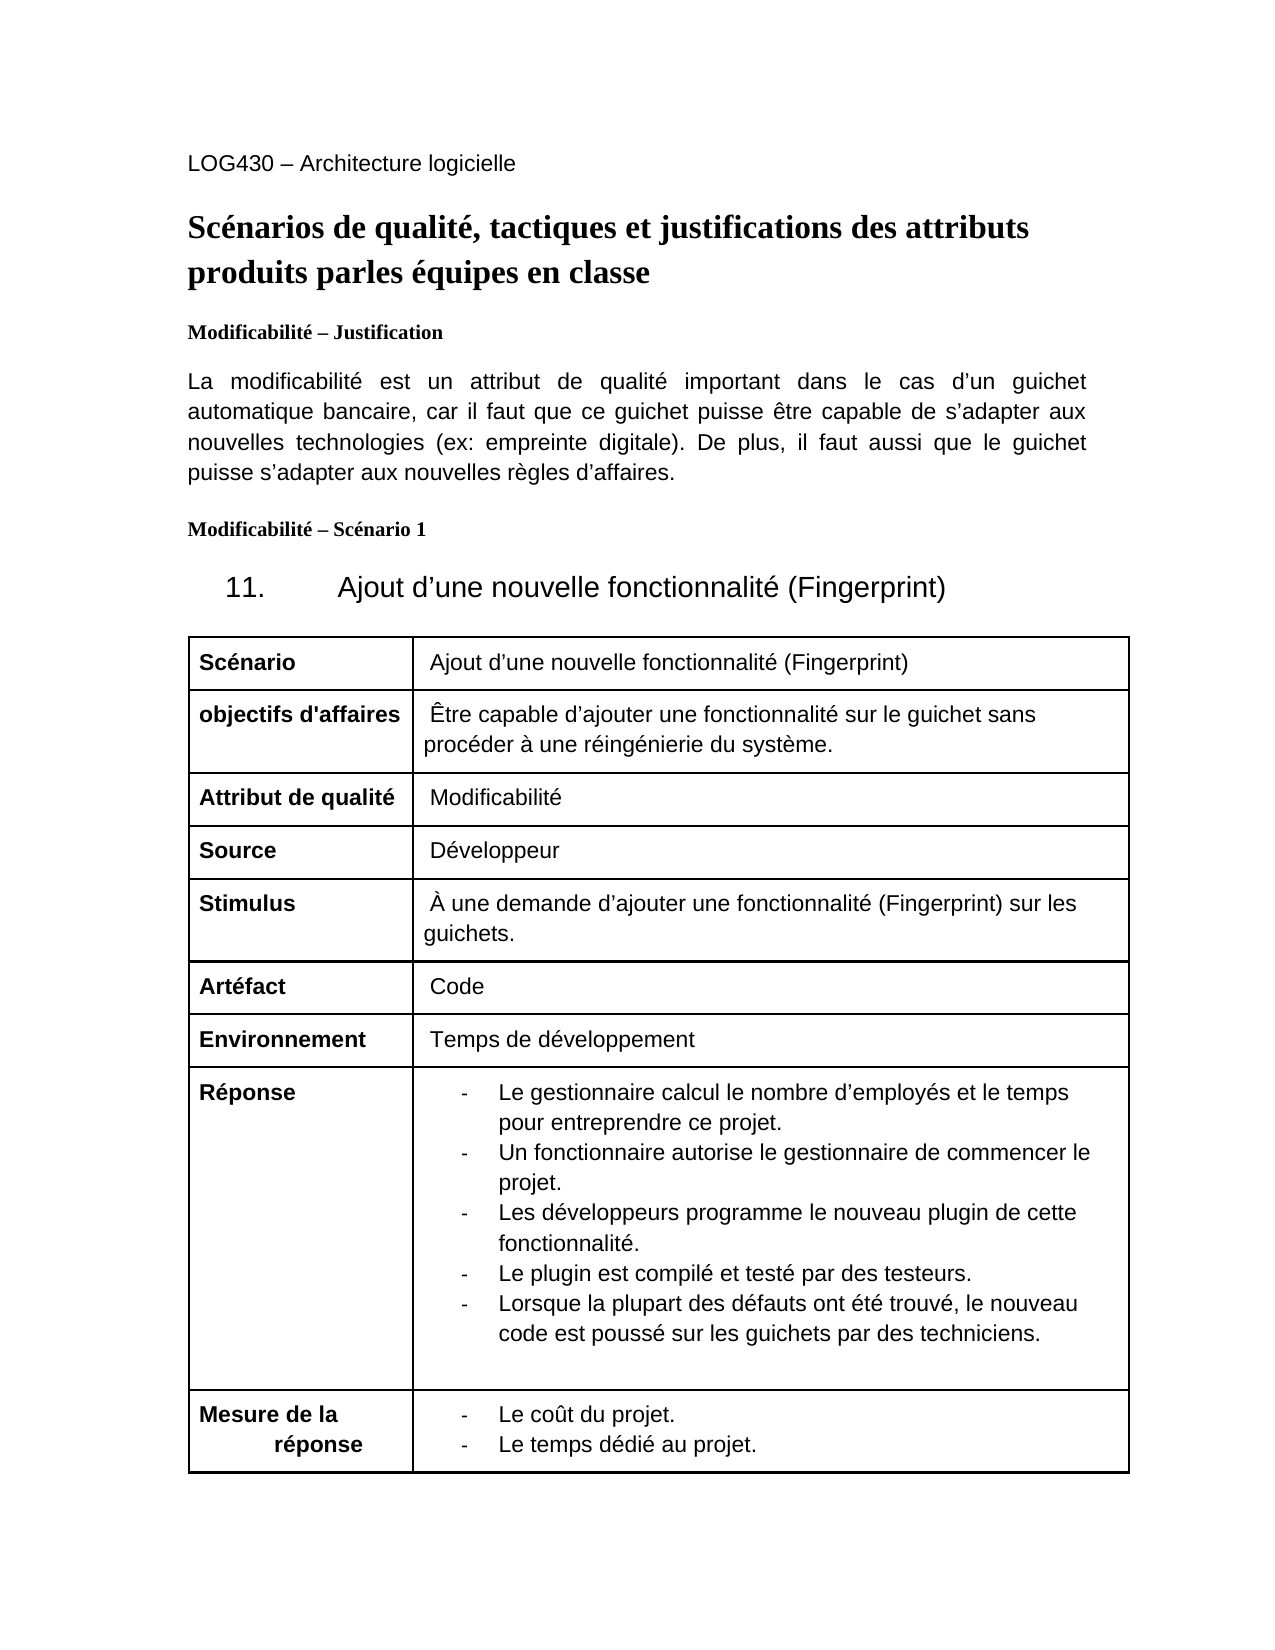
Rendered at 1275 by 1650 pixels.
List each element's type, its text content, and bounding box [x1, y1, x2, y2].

text Scénarios de qualité, tactiques et justifications des attributs produits par les équipes en classe [187, 208, 1087, 290]
table_cell Réponse [190, 1068, 412, 1388]
table_cell Être capable d’ajouter une fonctionnalité sur le guichet sans procéder à une réingénierie du système. [414, 691, 1128, 772]
table_cell Environnement [190, 1015, 412, 1066]
table_cell Temps de développement [414, 1015, 1128, 1066]
table_cell Code [414, 963, 1128, 1013]
subtitle Ajout d’une nouvelle fonctionnalité (Fingerprint) [225, 570, 1087, 603]
table_cell Modificabilité [414, 774, 1128, 824]
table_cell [190, 1391, 412, 1471]
table_cell Attribut de qualité [190, 774, 412, 824]
table_header Scénario [190, 638, 412, 689]
table_cell Source [190, 827, 412, 877]
table_cell Le gestionnaire calcul le nombre d’employés et le temps pour entreprendre ce projet. Un fonctionnaire autorise le gestionnaire de commencer le projet. Les développeurs programme le nouveau plugin de cette fonctionnalité. Le plugin est compilé et testé par des testeurs. Lorsque la plupart des défauts ont été trouvé, le nouveau code est poussé sur les guichets par des techniciens. [414, 1068, 1128, 1388]
table_cell Développeur [414, 827, 1128, 877]
table_cell objectifs d'affaires [190, 691, 412, 772]
table_cell Artéfact [190, 963, 412, 1013]
table_header Ajout d’une nouvelle fonctionnalité (Fingerprint) [414, 638, 1128, 689]
text Modificabilité – Scénario 1 [187, 517, 1087, 541]
text Modificabilité – Justification [187, 320, 1087, 344]
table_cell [414, 1391, 1128, 1471]
text LOG430 – Architecture logicielle [187, 150, 1087, 176]
table_cell À une demande d’ajouter une fonctionnalité (Fingerprint) sur les guichets. [414, 880, 1128, 960]
text La modificabilité est un attribut de qualité important dans le cas d’un guichet automatique bancaire, car il faut que ce guichet puisse être capable de s’adapter aux nouvelles technologies (ex: empreinte digitale). De plus, il faut aussi que le guichet puisse s’adapter aux nouvelles règles d’affaires. [187, 368, 1087, 485]
table_cell Stimulus [190, 880, 412, 960]
